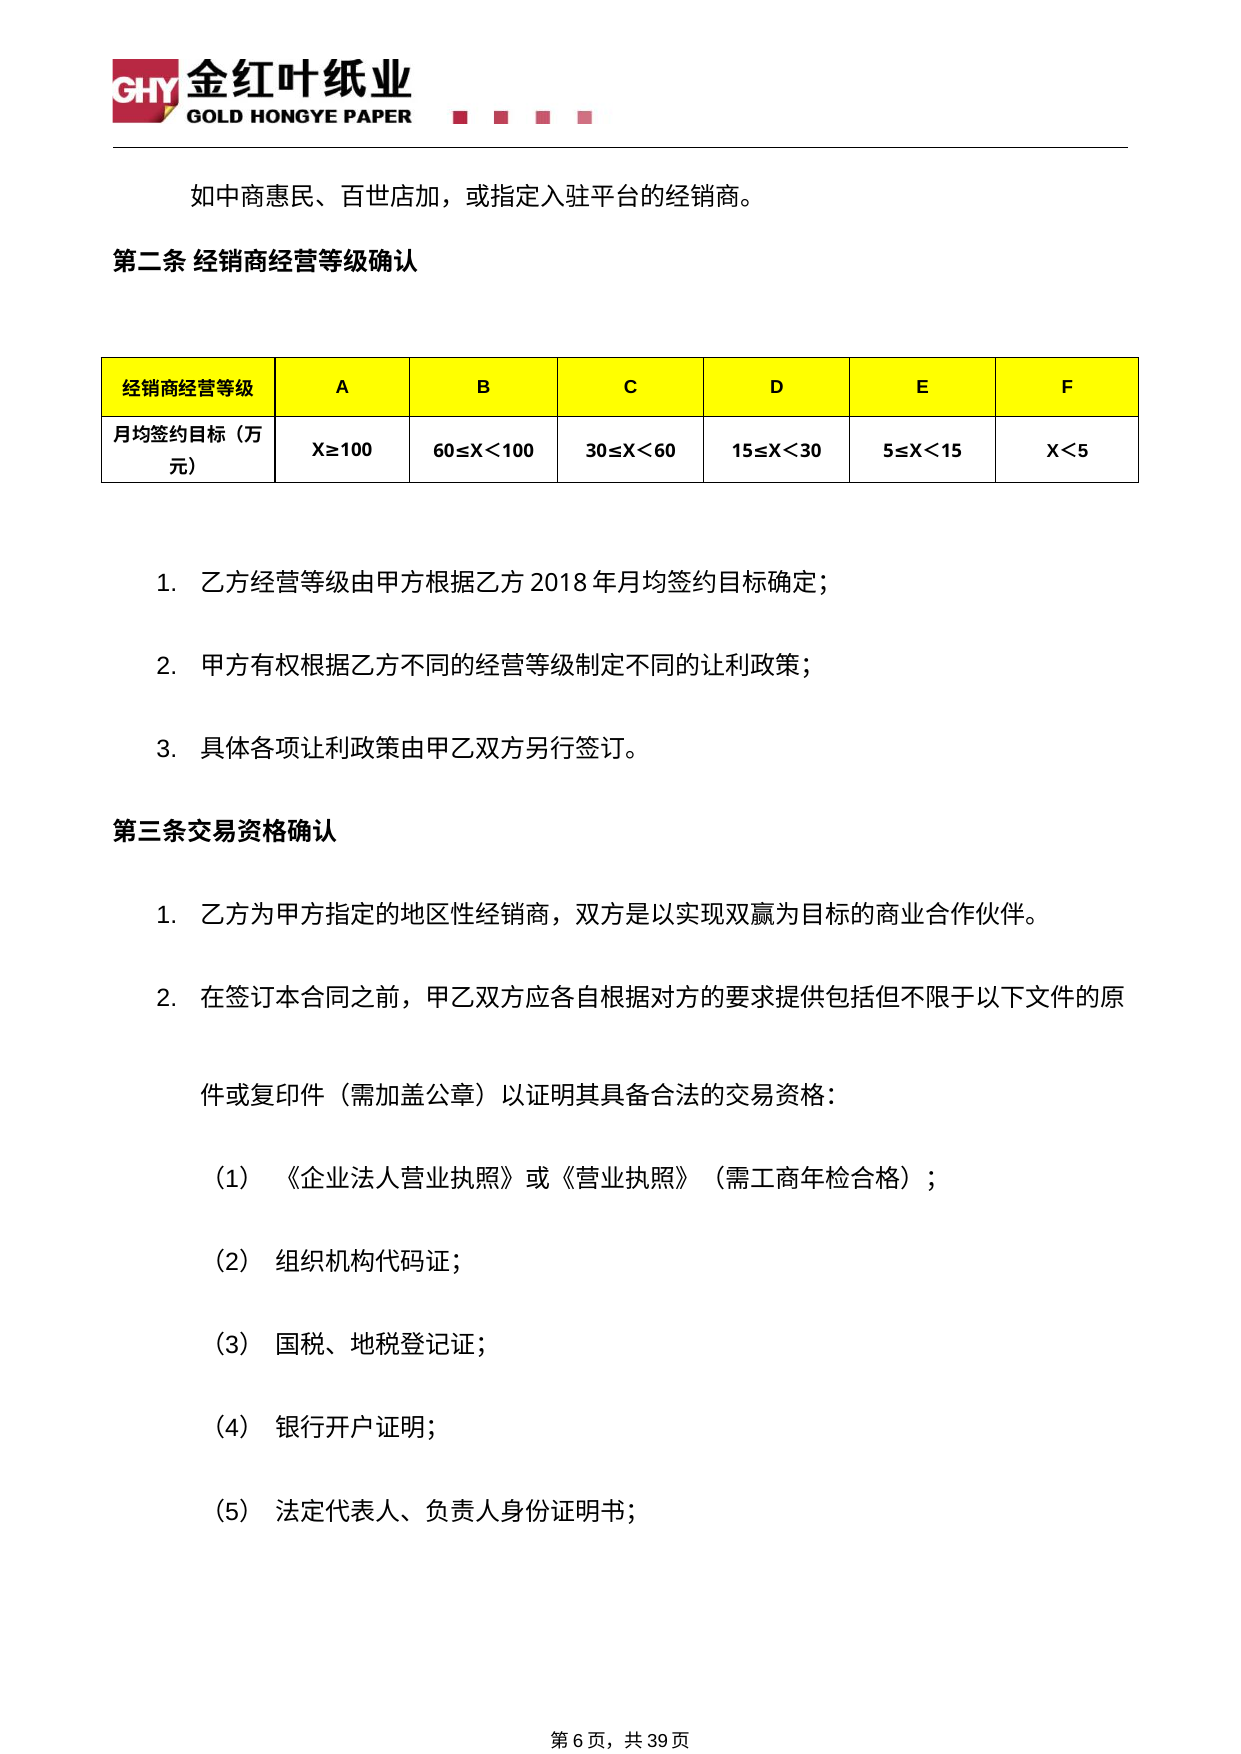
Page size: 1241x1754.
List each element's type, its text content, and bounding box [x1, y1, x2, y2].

text 如中商惠民、百世店加，或指定入驻平台的经销商。 [112, 162, 1128, 227]
table_cell X≥100 [276, 417, 409, 482]
table_header D [704, 358, 849, 416]
list 甲方有权根据乙方不同的经营等级制定不同的让利政策； [156, 631, 1128, 696]
table_header 经销商经营等级 [102, 358, 274, 416]
text 第三条交易资格确认 [112, 797, 1128, 862]
table_cell X＜5 [996, 417, 1138, 482]
table_header A [276, 358, 409, 416]
list 法定代表人、负责人身份证明书； [200, 1477, 1128, 1542]
table_cell 月均签约目标（万元） [102, 417, 274, 482]
list 银行开户证明； [200, 1393, 1128, 1458]
list 组织机构代码证； [200, 1227, 1128, 1292]
table_cell 15≤X＜30 [704, 417, 849, 482]
table_cell 60≤X＜100 [410, 417, 557, 482]
picture [112, 59, 613, 124]
list 国税、地税登记证； [200, 1310, 1128, 1375]
table_header B [410, 358, 557, 416]
table_cell 5≤X＜15 [850, 417, 995, 482]
list 在签订本合同之前，甲乙双方应各自根据对方的要求提供包括但不限于以下文件的原件或复印件（需加盖公章）以证明其具备合法的交易资格： [156, 963, 1128, 1126]
list 《企业法人营业执照》或《营业执照》（需工商年检合格）； [200, 1144, 1128, 1209]
table_header C [558, 358, 703, 416]
table_cell 30≤X＜60 [558, 417, 703, 482]
list 乙方经营等级由甲方根据乙方2018年月均签约目标确定； [156, 548, 1128, 613]
list 乙方为甲方指定的地区性经销商，双方是以实现双赢为目标的商业合作伙伴。 [156, 880, 1128, 945]
list 具体各项让利政策由甲乙双方另行签订。 [156, 714, 1128, 779]
table_header E [850, 358, 995, 416]
text 第二条 经销商经营等级确认 [112, 227, 1128, 292]
table_header F [996, 358, 1138, 416]
